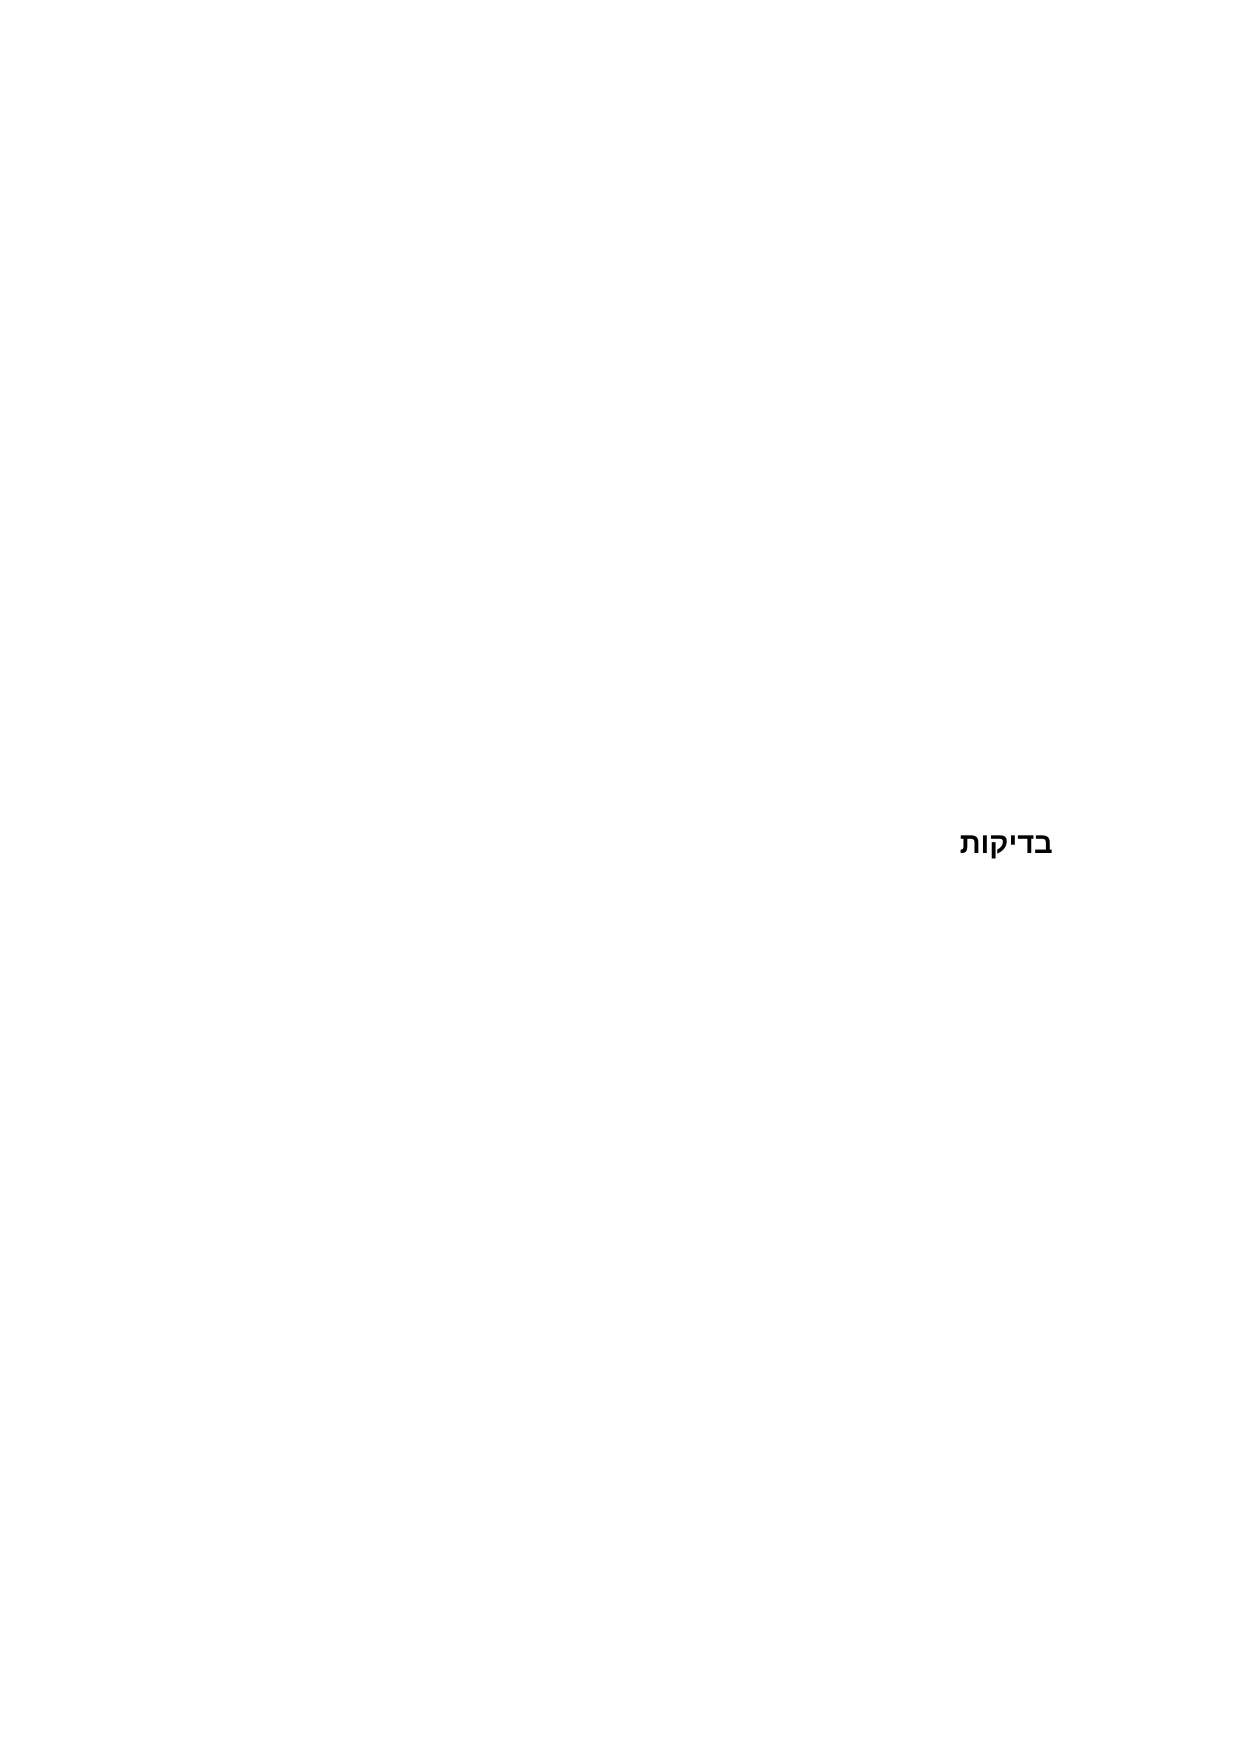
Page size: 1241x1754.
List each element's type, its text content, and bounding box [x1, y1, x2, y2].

text בדיקות [187, 827, 1053, 860]
